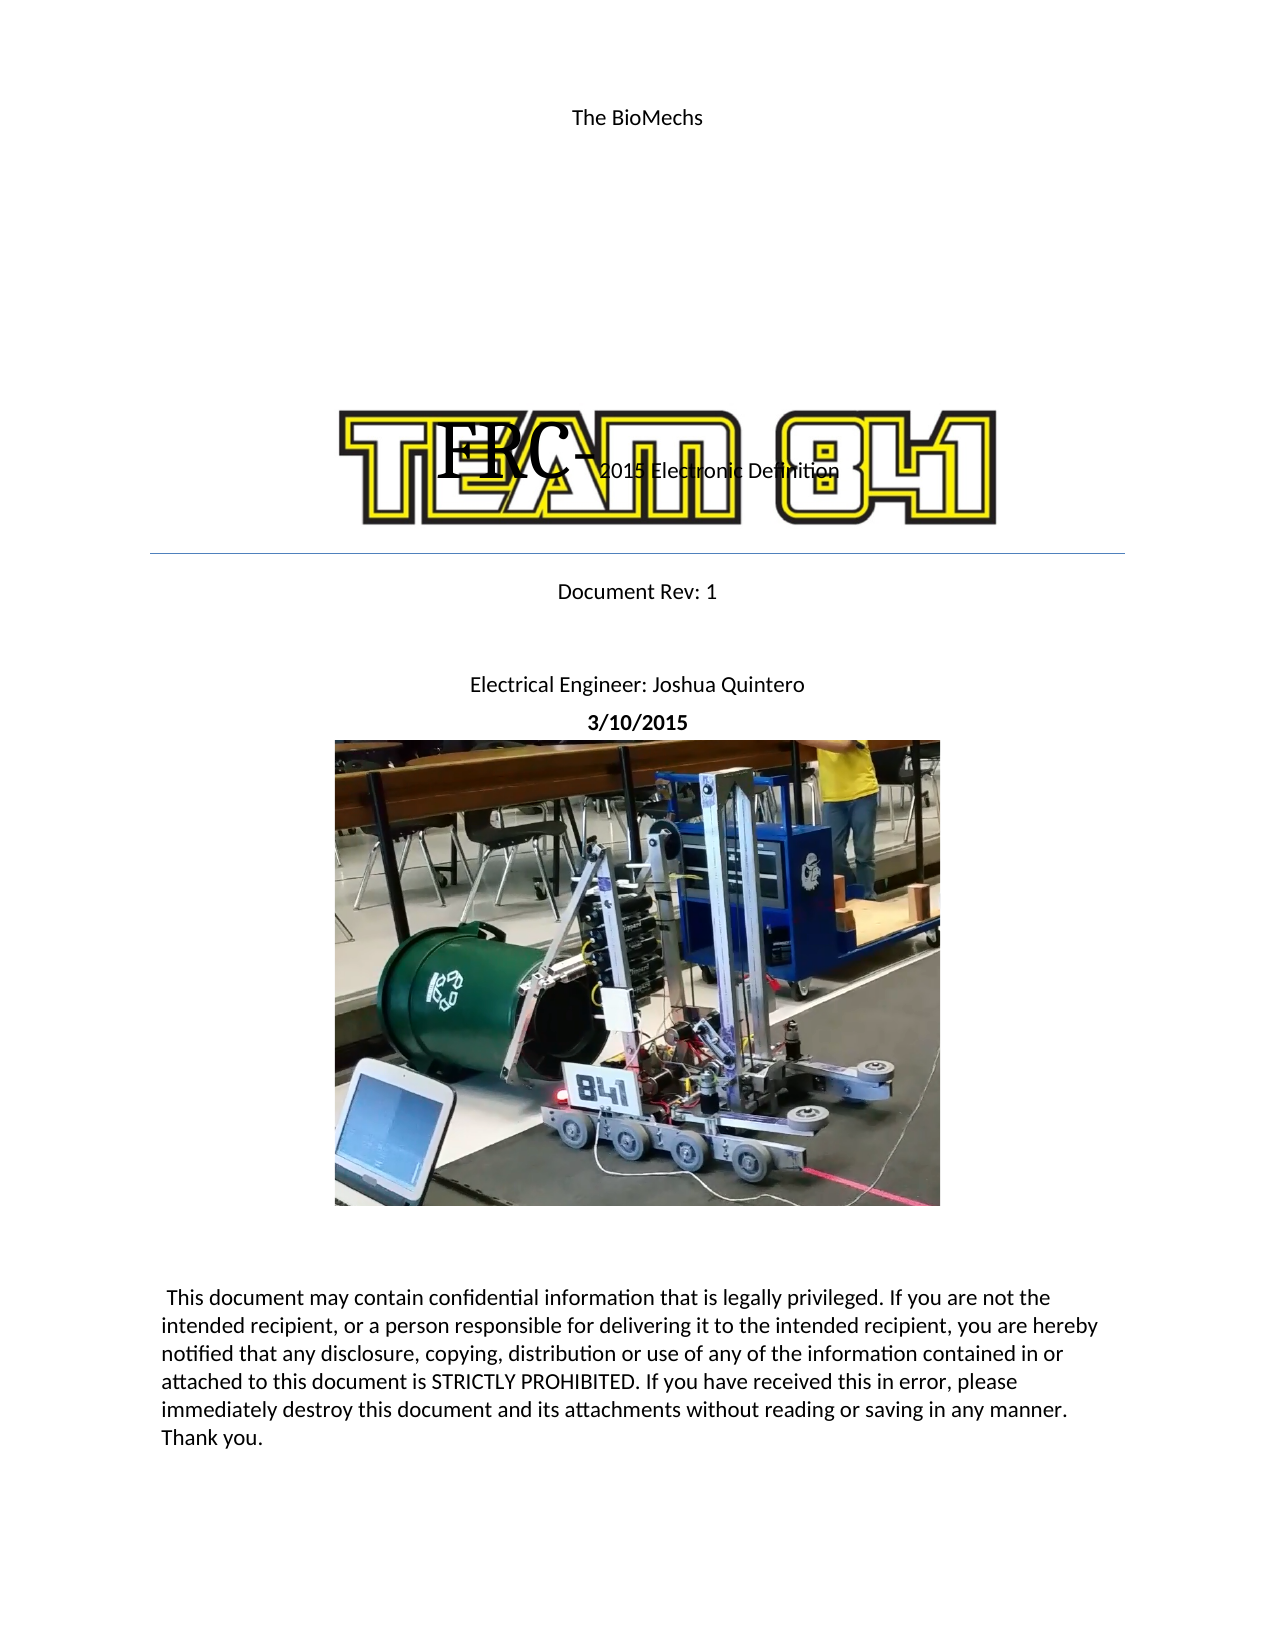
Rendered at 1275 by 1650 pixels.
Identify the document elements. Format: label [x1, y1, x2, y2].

picture [334, 740, 941, 1206]
picture [333, 403, 1005, 531]
